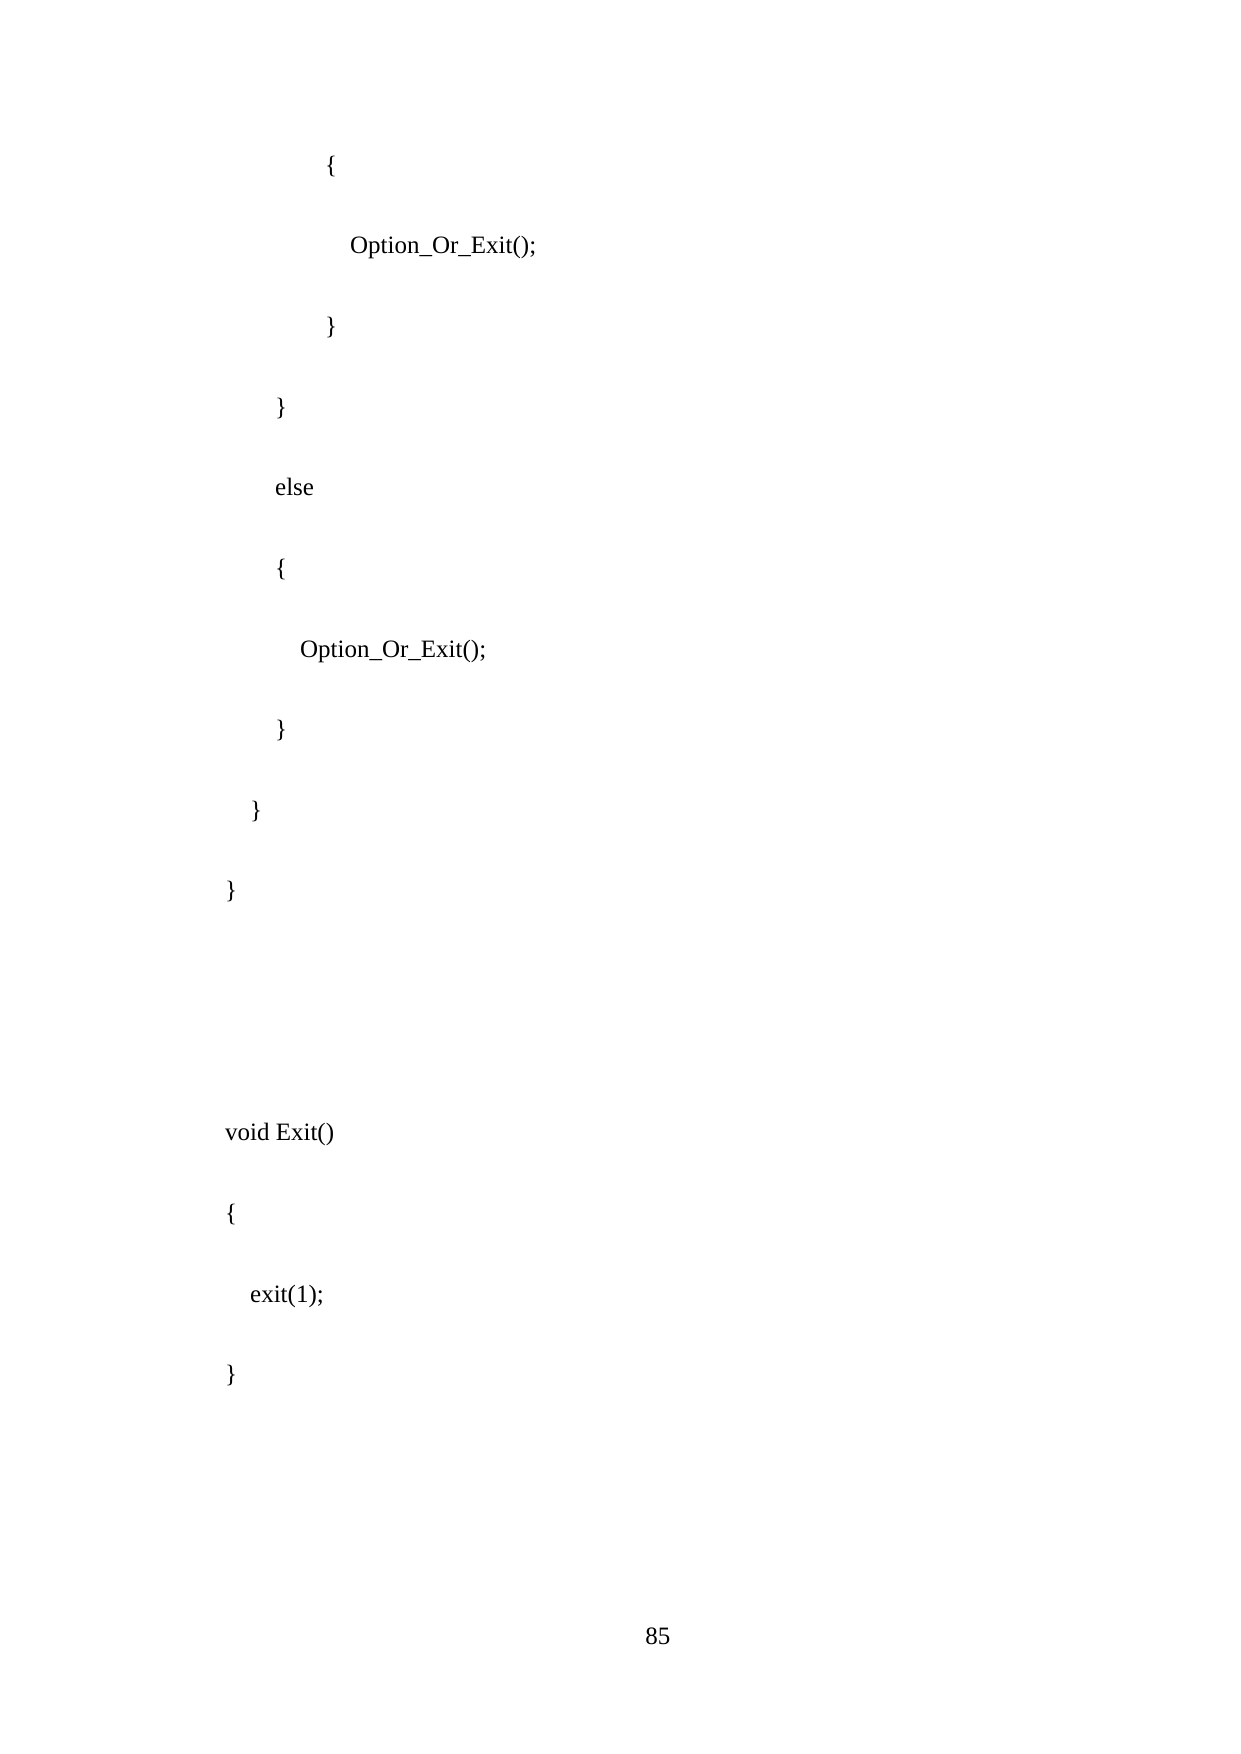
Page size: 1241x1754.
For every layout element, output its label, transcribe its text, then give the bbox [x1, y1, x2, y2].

text } [225, 714, 1090, 743]
text } [225, 876, 1090, 904]
text void Exit() [225, 1117, 1090, 1146]
text else [225, 472, 1090, 501]
text } [225, 795, 1090, 824]
text { [225, 150, 1090, 179]
text } [225, 1359, 1090, 1388]
text } [225, 392, 1090, 421]
text exit(1); [225, 1279, 1090, 1307]
text Option_Or_Exit(); [225, 634, 1090, 662]
text } [225, 311, 1090, 340]
text { [225, 553, 1090, 582]
text Option_Or_Exit(); [225, 231, 1090, 259]
text { [225, 1198, 1090, 1227]
